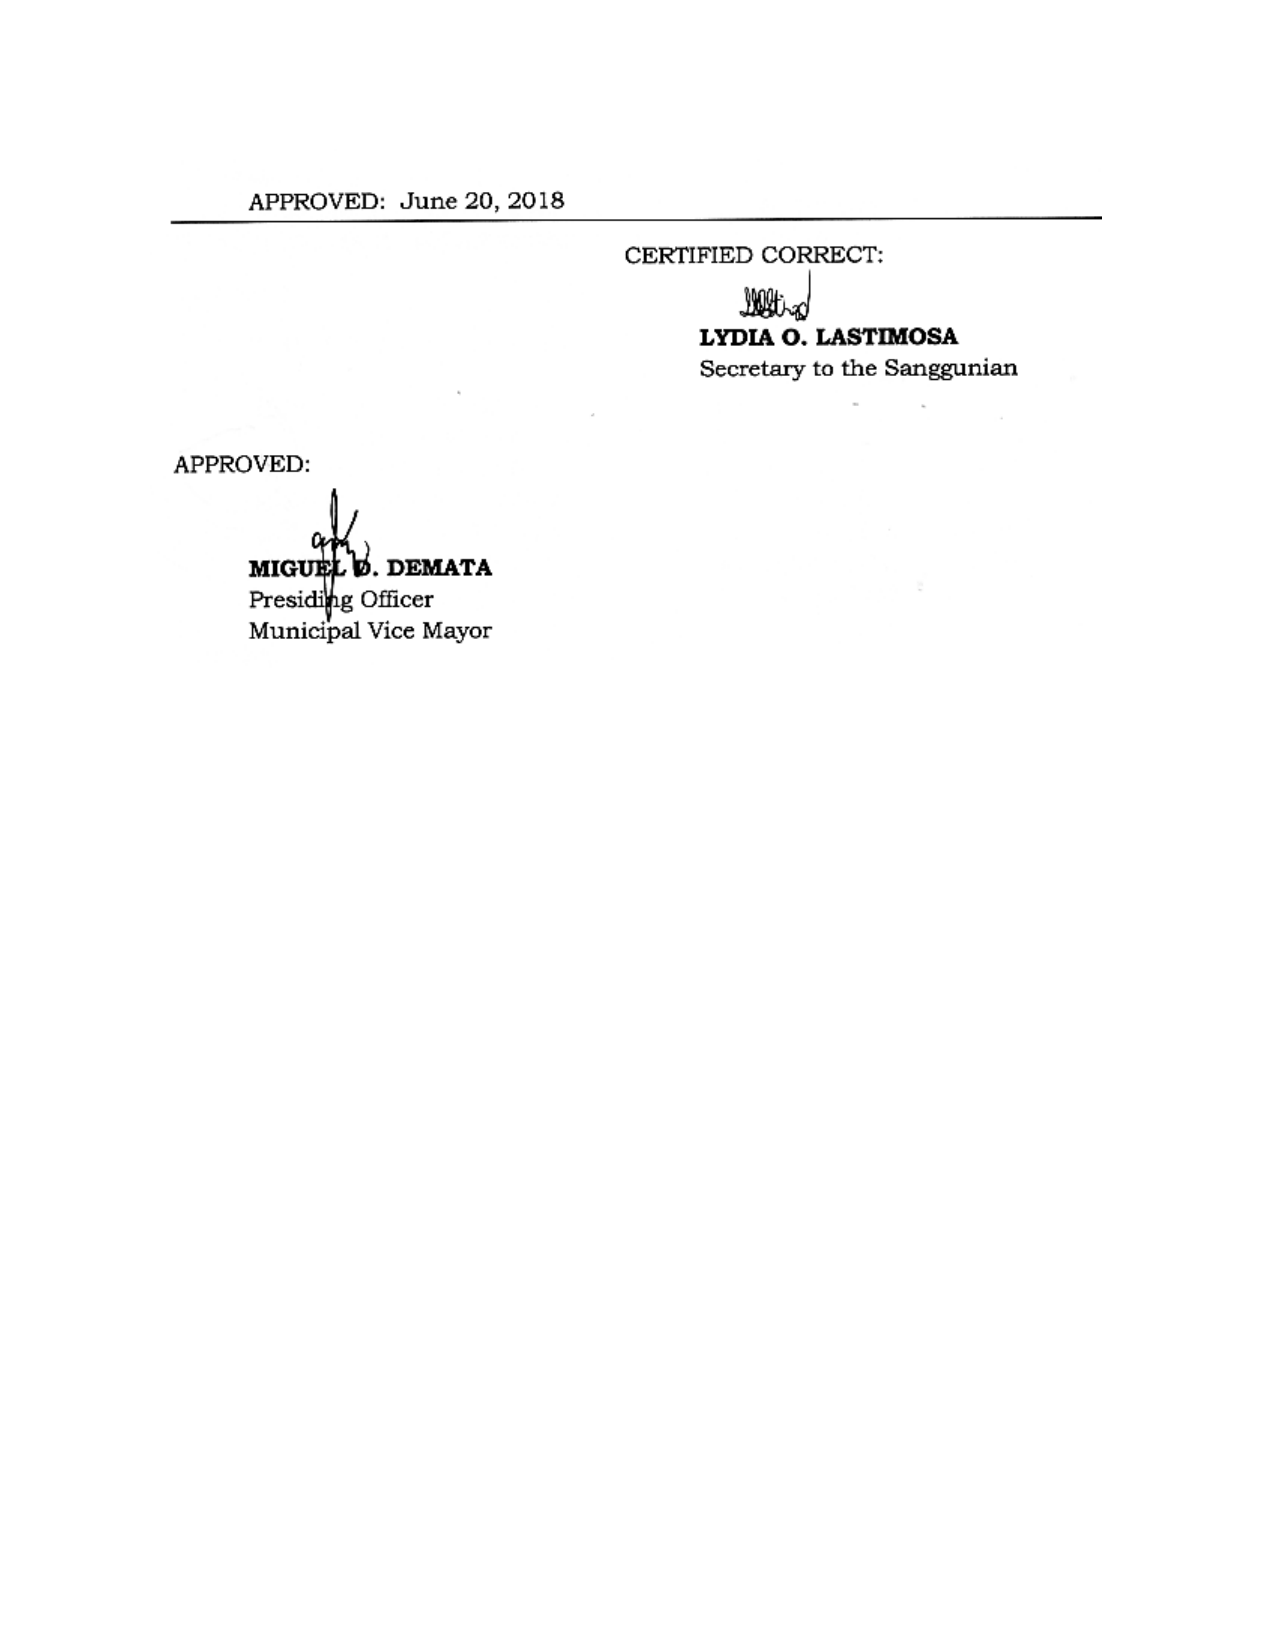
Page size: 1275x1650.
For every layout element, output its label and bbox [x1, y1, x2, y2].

picture [150, 149, 1102, 675]
